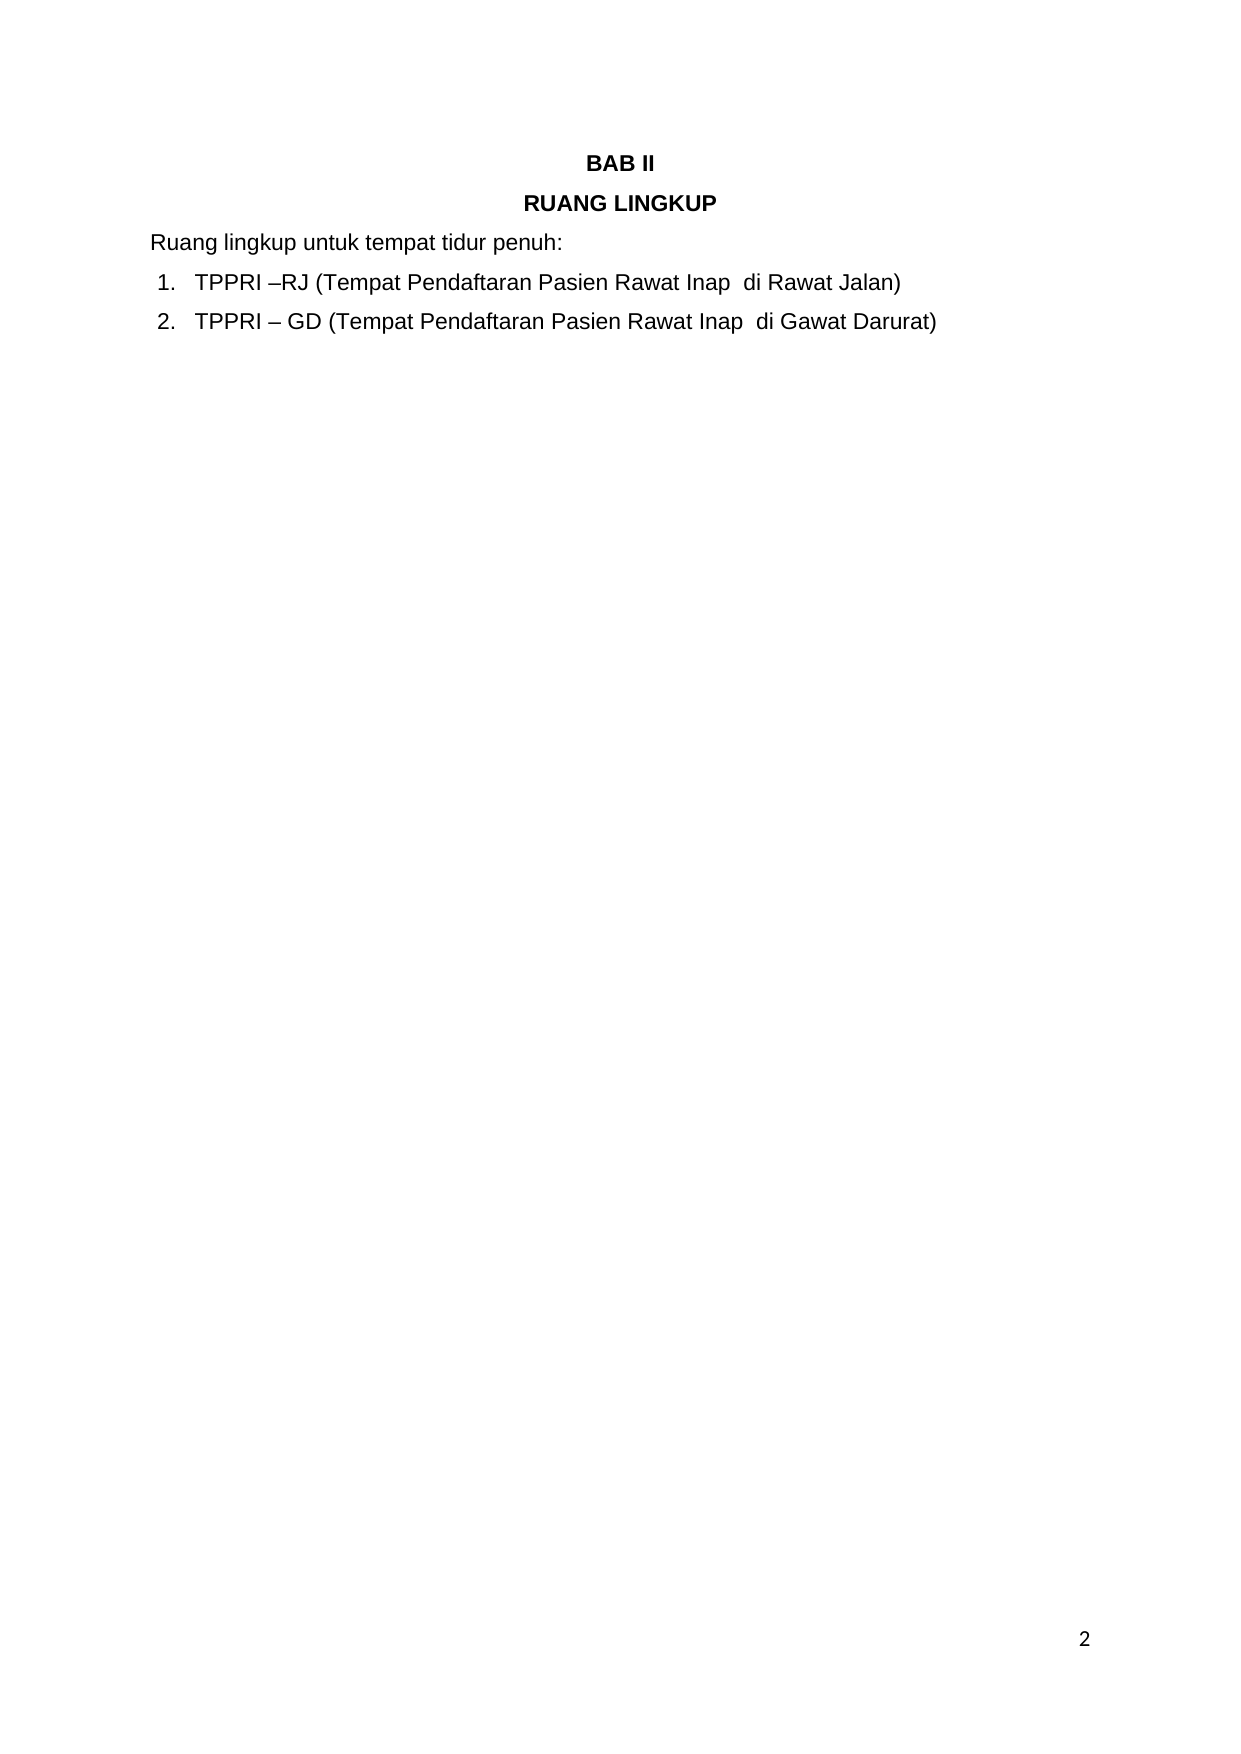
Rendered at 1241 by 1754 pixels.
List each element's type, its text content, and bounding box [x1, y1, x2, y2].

list TPPRI – GD (Tempat Pendaftaran Pasien Rawat Inap di Gawat Darurat) [157, 308, 1090, 334]
text RUANG LINGKUP [150, 189, 1090, 216]
list TPPRI –RJ (Tempat Pendaftaran Pasien Rawat Inap di Rawat Jalan) [157, 268, 1090, 295]
text Ruang lingkup untuk tempat tidur penuh: [150, 229, 1090, 255]
text BAB II [150, 150, 1090, 176]
